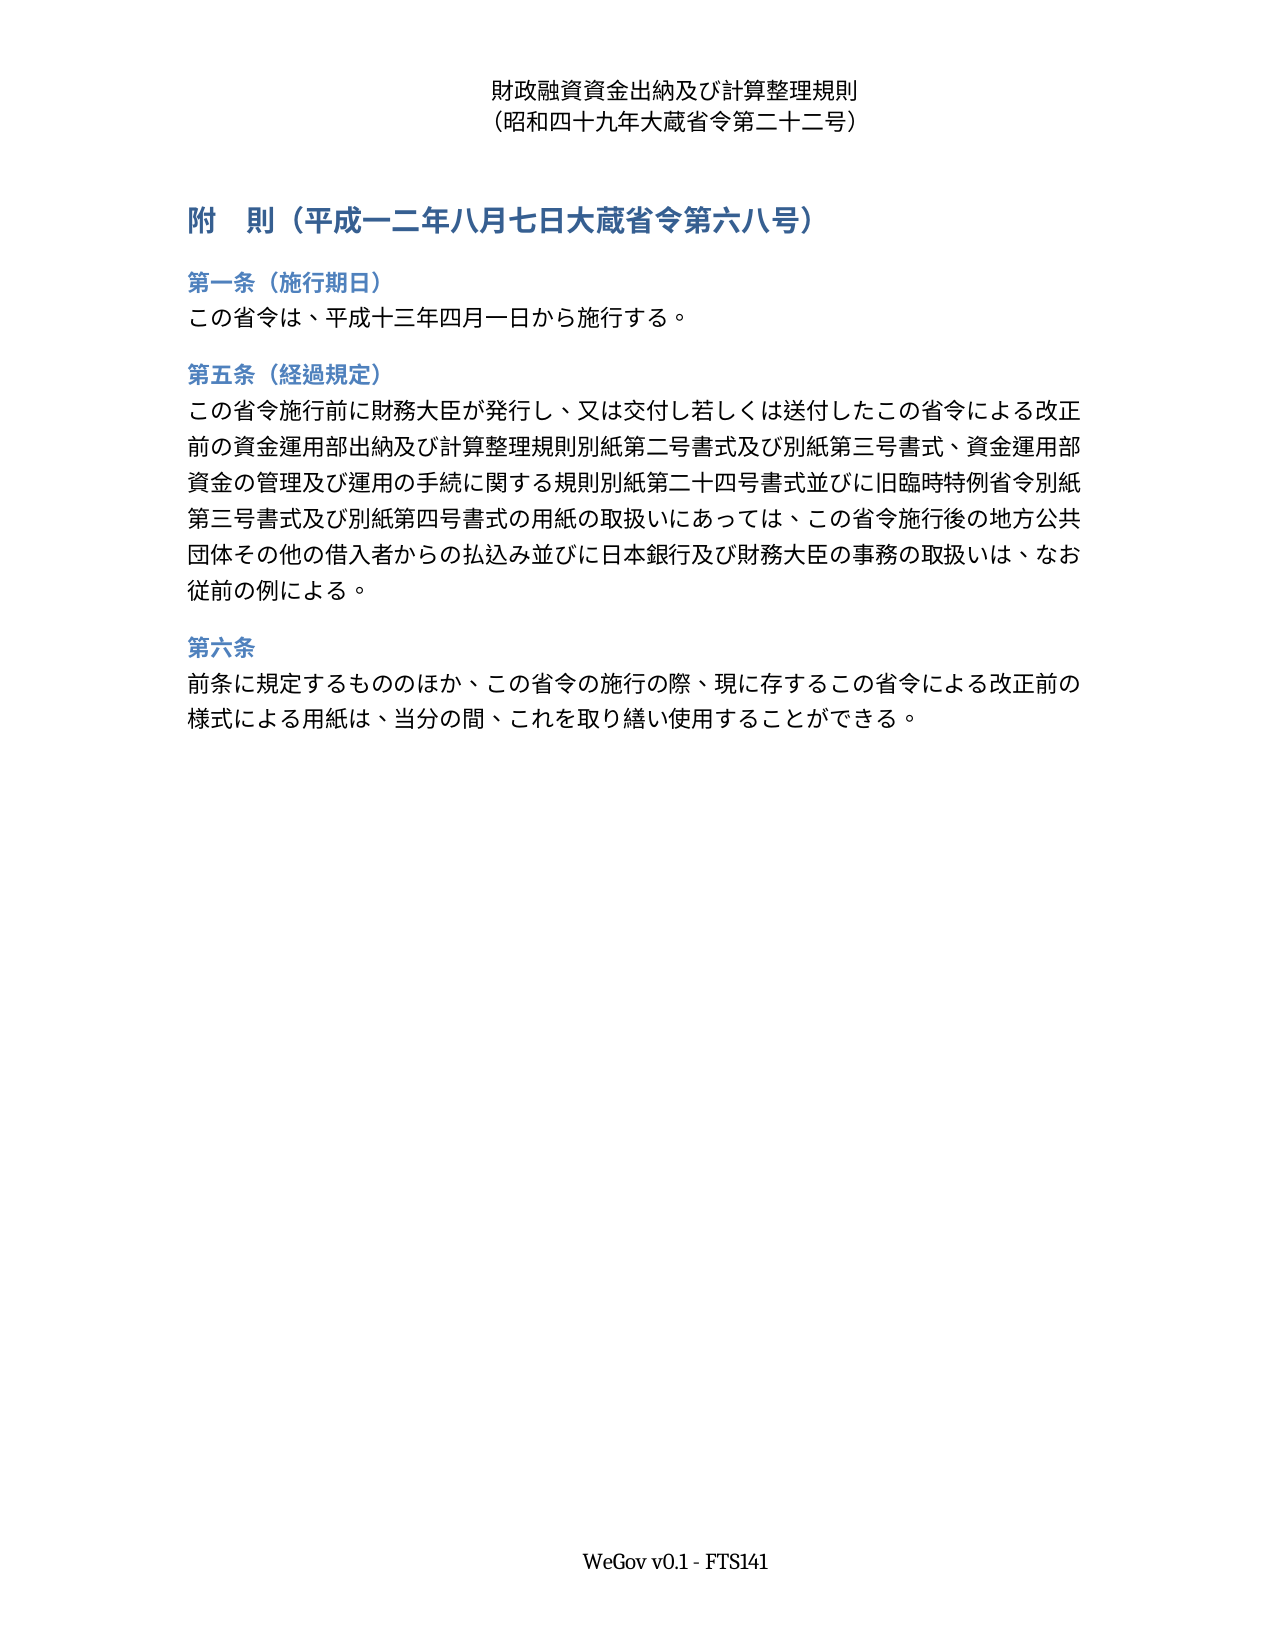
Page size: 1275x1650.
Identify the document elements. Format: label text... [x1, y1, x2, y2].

text この省令は、平成十三年四月一日から施行する。 [187, 302, 1087, 334]
subtitle 第一条（施行期日） [187, 266, 1087, 298]
text 前条に規定するもののほか、この省令の施行の際、現に存するこの省令による改正前の様式による用紙は、当分の間、これを取り繕い使用することができる。 [187, 667, 1087, 735]
subtitle 附 則（平成一二年八月七日大蔵省令第六八号） [187, 200, 1087, 240]
subtitle 第五条（経過規定） [187, 359, 1087, 390]
subtitle 第六条 [187, 632, 1087, 663]
text この省令施行前に財務大臣が発行し、又は交付し若しくは送付したこの省令による改正前の資金運用部出納及び計算整理規則別紙第二号書式及び別紙第三号書式、資金運用部資金の管理及び運用の手続に関する規則別紙第二十四号書式並びに旧臨時特例省令別紙第三号書式及び別紙第四号書式の用紙の取扱いにあっては、この省令施行後の地方公共団体その他の借入者からの払込み並びに日本銀行及び財務大臣の事務の取扱いは、なお従前の例による。 [187, 395, 1087, 606]
